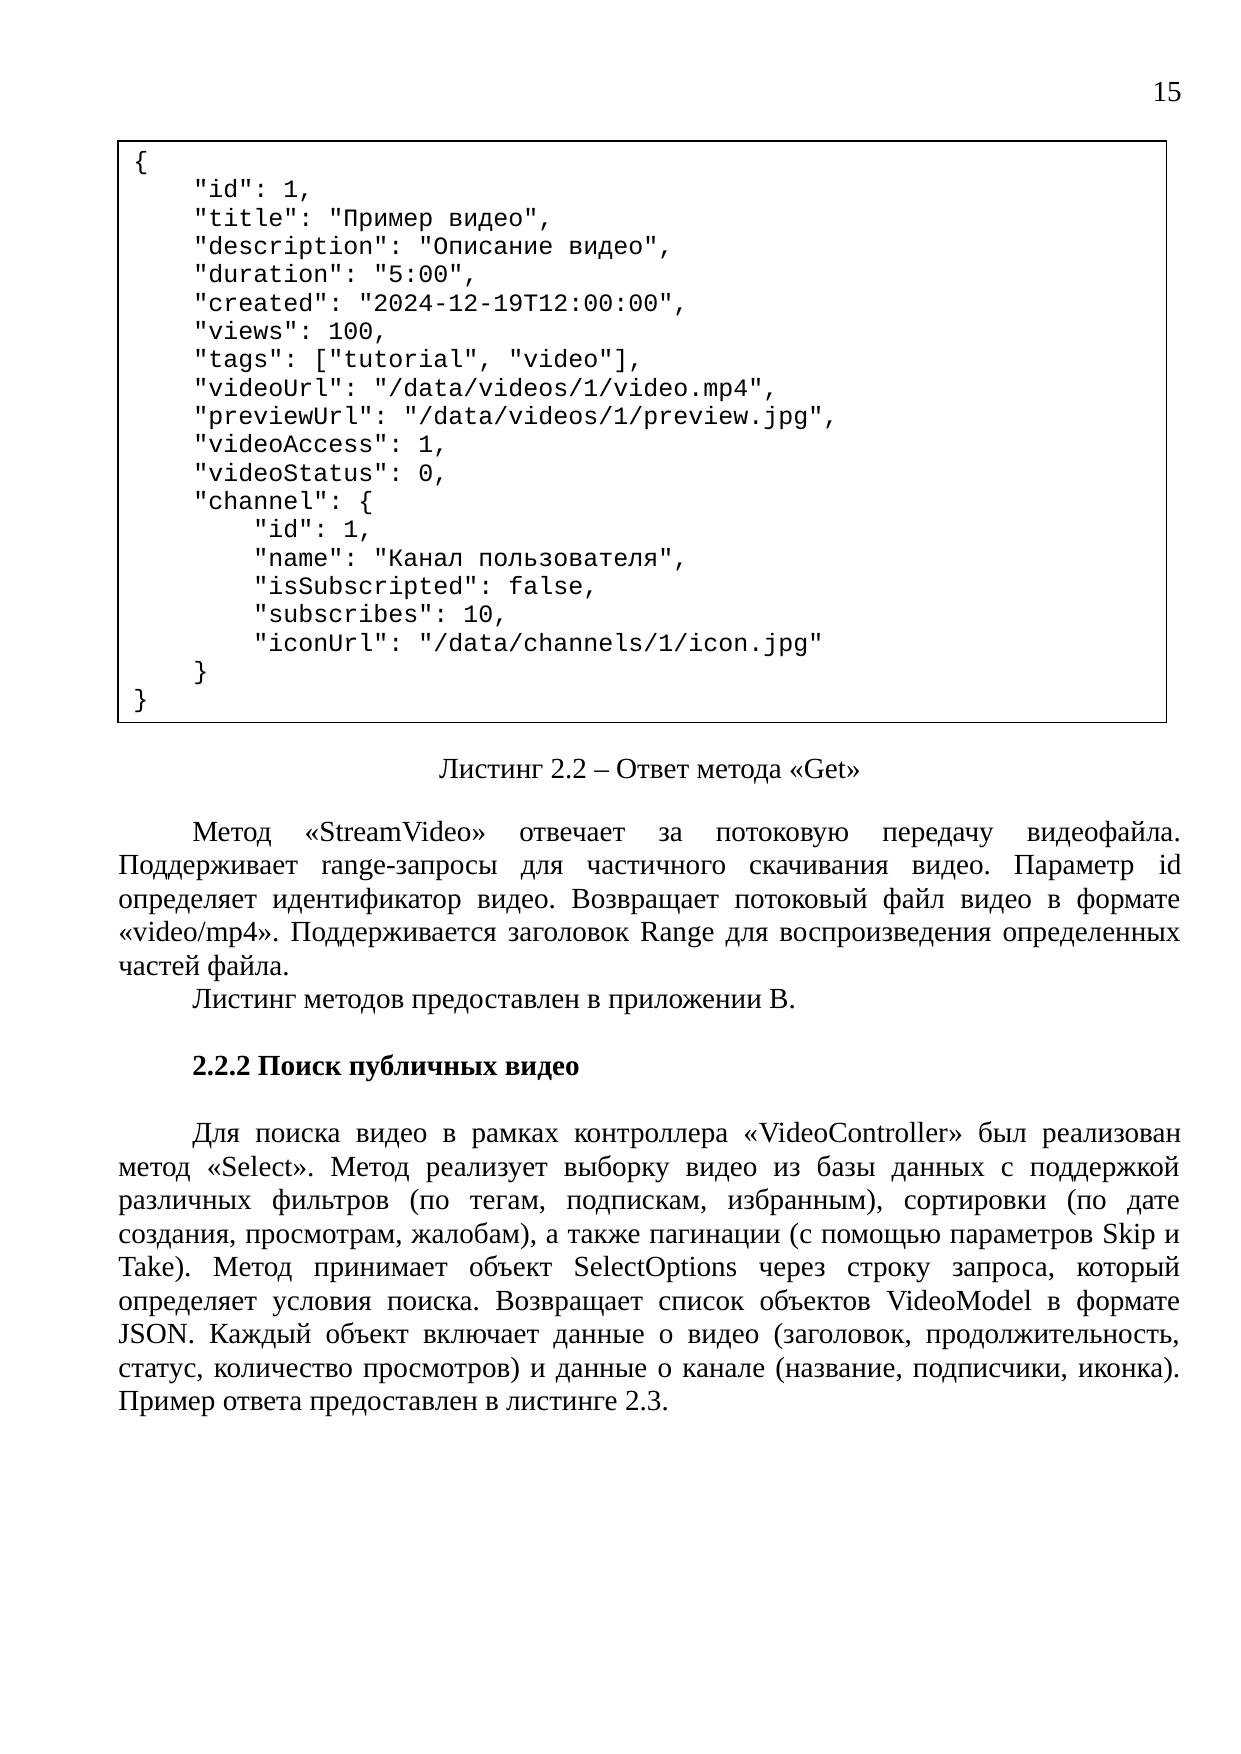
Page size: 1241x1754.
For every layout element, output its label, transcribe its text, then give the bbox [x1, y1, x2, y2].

text Метод «StreamVideo» отвечает за потоковую передачу видеофайла. Поддерживает range-запросы для частичного скачивания видео. Параметр id определяет идентификатор видео. Возвращает потоковый файл видео в формате «video/mp4». Поддерживается заголовок Range для воспроизведения определенных частей файла. [118, 814, 1181, 981]
text Листинг 2.2 – Ответ метода «Get» [118, 751, 1181, 784]
subtitle 2.2.2 Поиск публичных видео [118, 1048, 1181, 1082]
text Для поиска видео в рамках контроллера «VideoController» был реализован метод «Select». Метод реализует выборку видео из базы данных с поддержкой различных фильтров (по тегам, подпискам, избранным), сортировки (по дате создания, просмотрам, жалобам), а также пагинации (с помощью параметров Skip и Take). Метод принимает объект SelectOptions через строку запроса, который определяет условия поиска. Возвращает список объектов VideoModel в формате JSON. Каждый объект включает данные о видео (заголовок, продолжительность, статус, количество просмотров) и данные о канале (название, подписчики, иконка). Пример ответа предоставлен в листинге 2.3. [118, 1115, 1181, 1417]
text Листинг методов предоставлен в приложении В. [118, 981, 1181, 1015]
